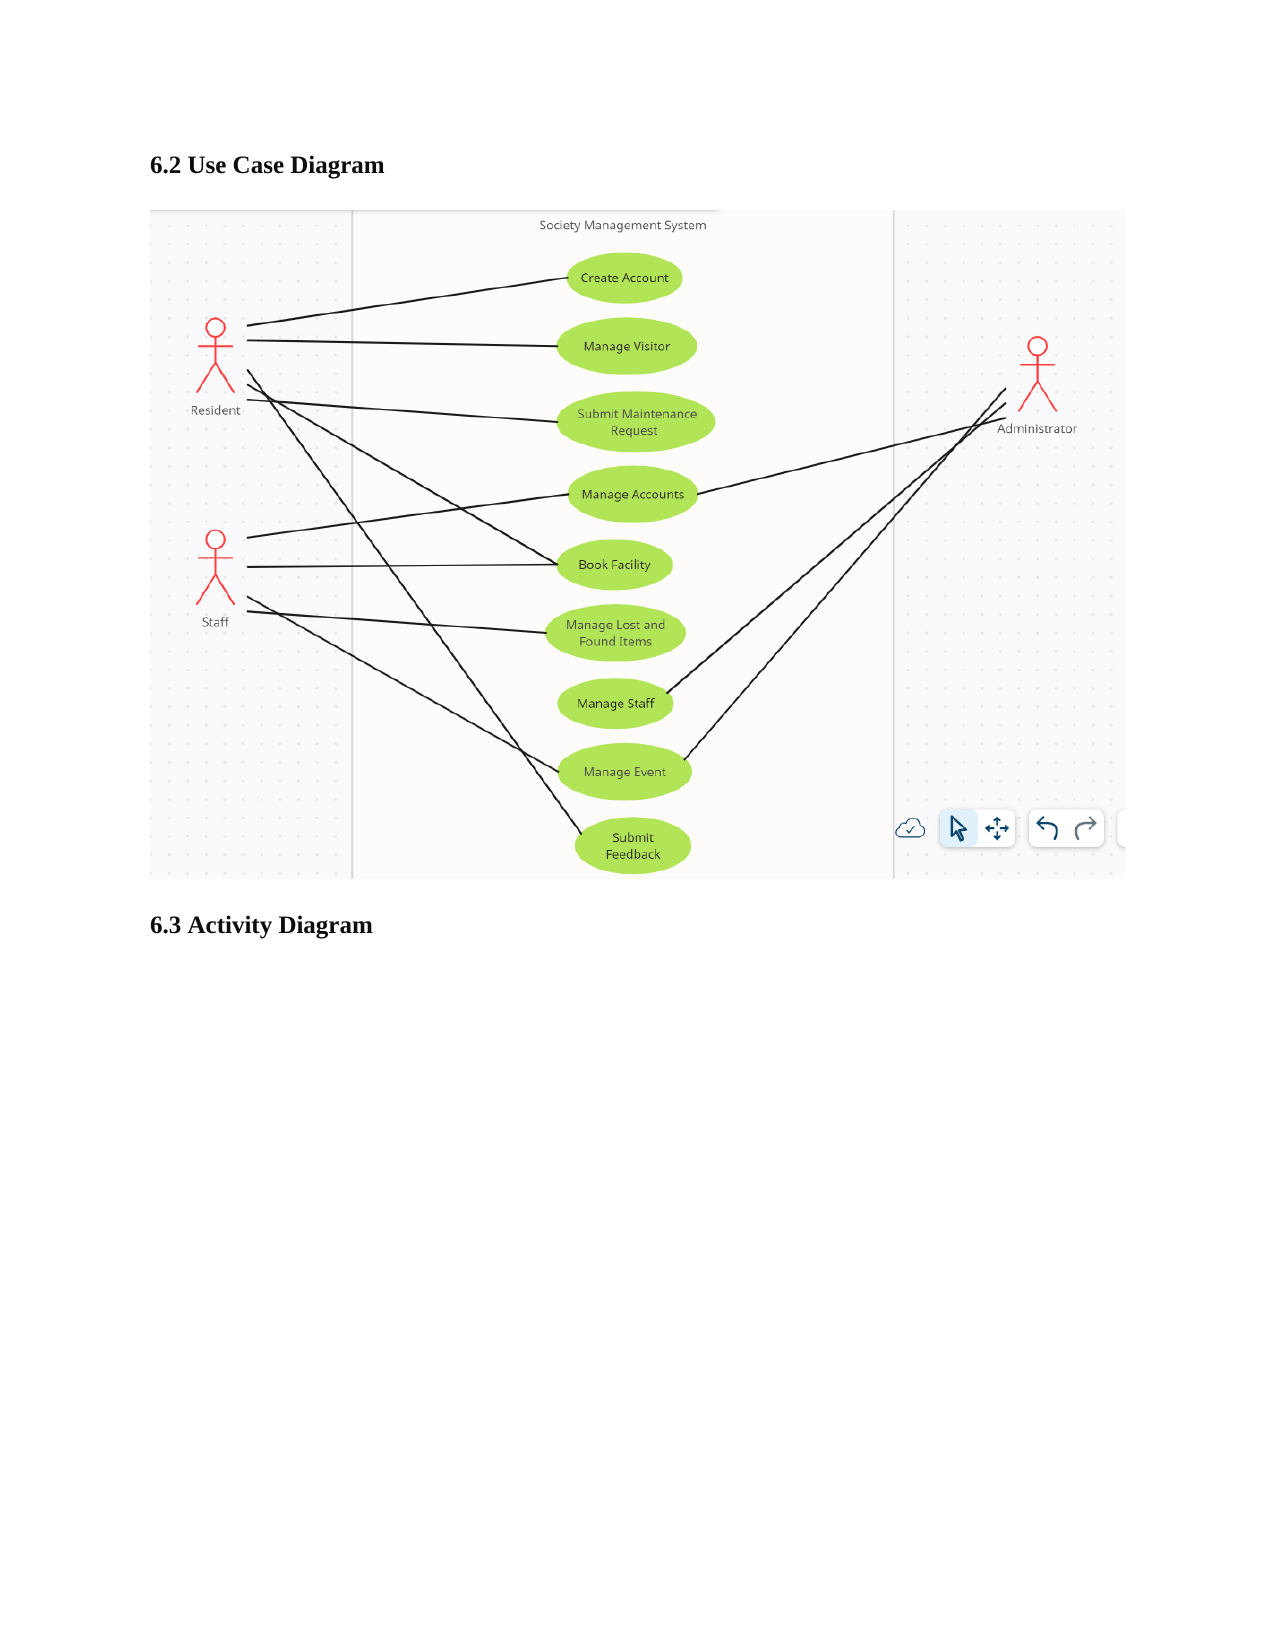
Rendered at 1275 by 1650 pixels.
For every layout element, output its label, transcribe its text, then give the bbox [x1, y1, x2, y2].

text 6.2 Use Case Diagram [150, 150, 1125, 179]
text 6.3 Activity Diagram [150, 910, 1125, 939]
picture [150, 210, 1125, 879]
